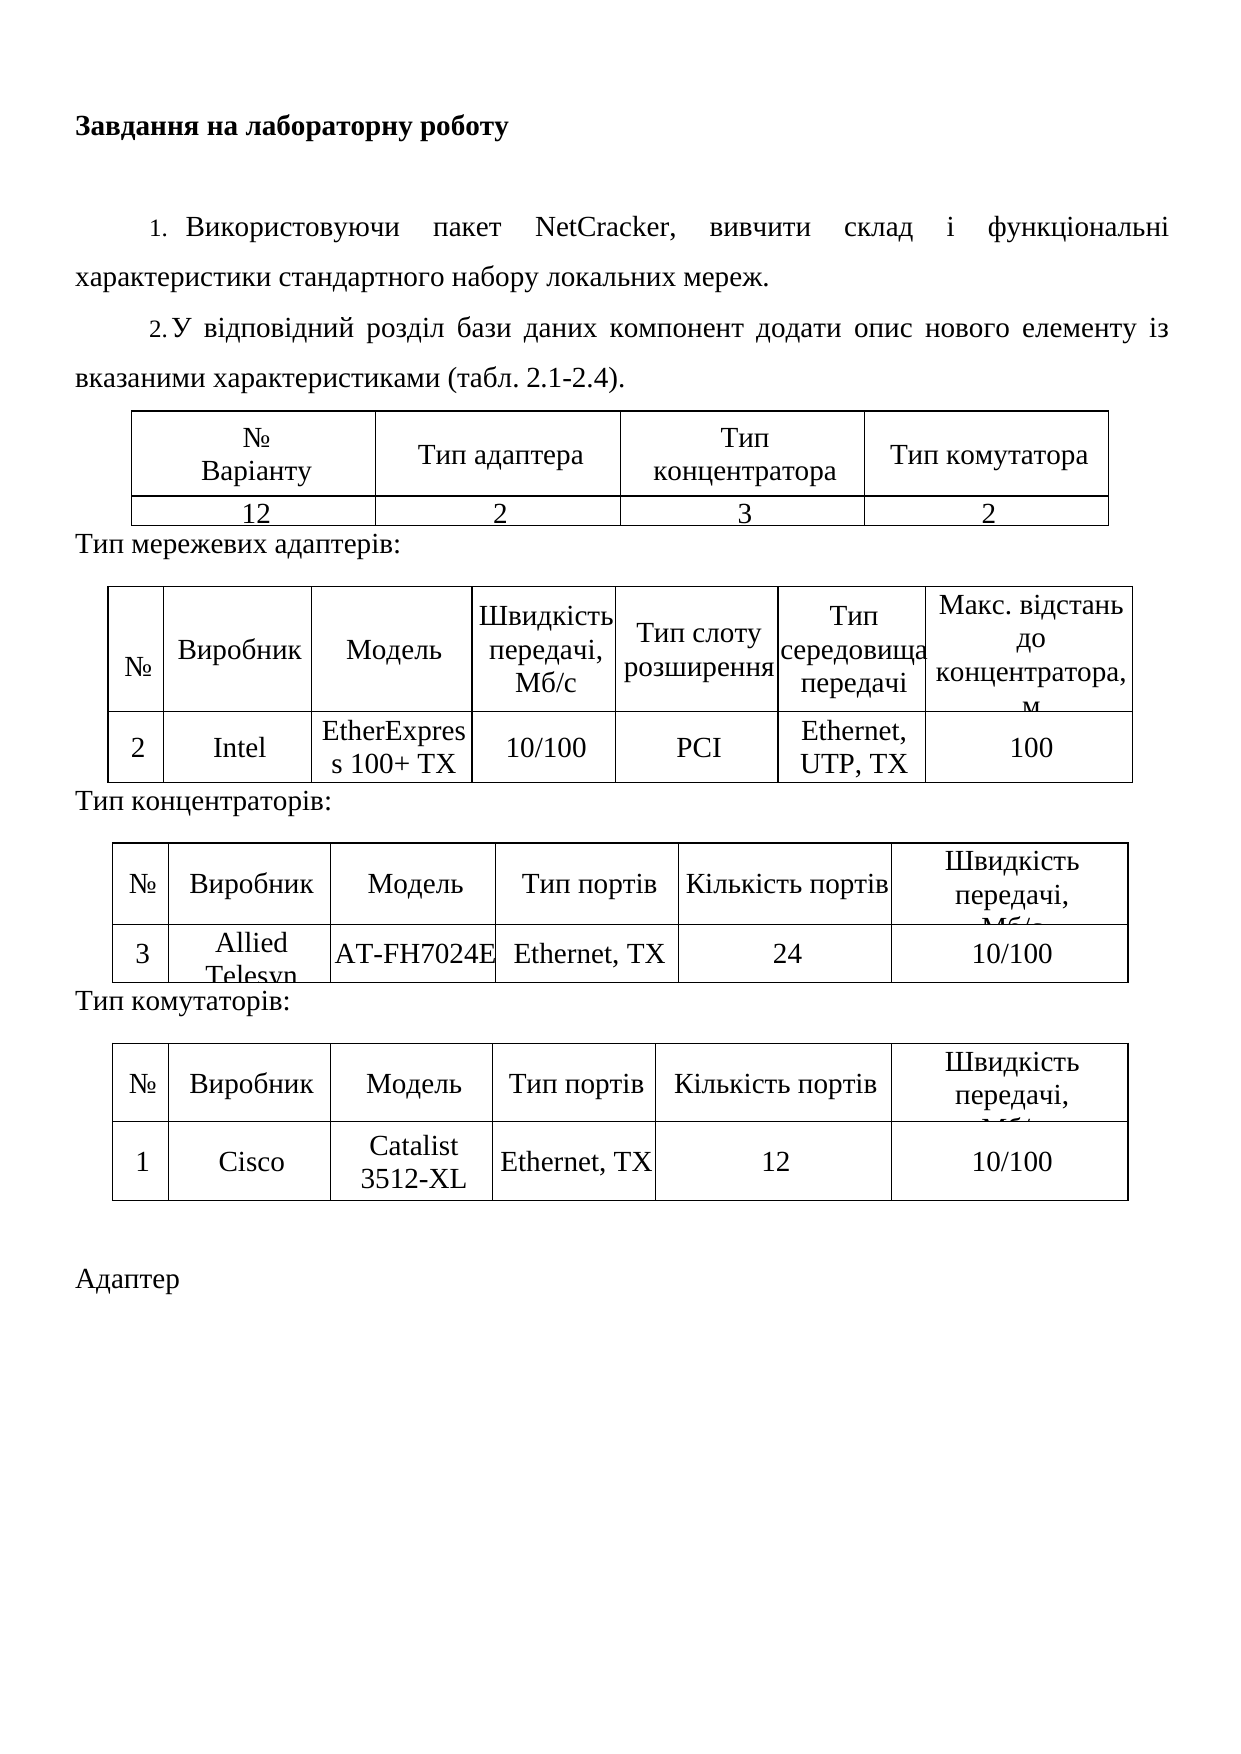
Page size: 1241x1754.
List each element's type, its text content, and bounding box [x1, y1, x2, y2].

table_header Тип слоту розширення [616, 587, 777, 711]
table_cell 2 [376, 497, 620, 525]
table_cell EtherExpres s 100+ TX [312, 712, 471, 782]
table_cell Ethernet, TX [496, 925, 678, 982]
table_header Модель [312, 587, 471, 711]
table_header Тип портів [493, 1044, 655, 1121]
table_header Кількість портів [679, 844, 891, 923]
table_cell Ethernet, UTP, TX [779, 712, 925, 782]
table_cell 100 [926, 712, 1132, 782]
table_header Тип середовища передачі [779, 587, 925, 711]
table_cell AT-FH7024E [331, 925, 495, 982]
table_cell 10/100 [892, 925, 1127, 982]
table_header Тип концентратора [621, 412, 864, 495]
table_cell Intel [164, 712, 311, 782]
text Тип комутаторів: [75, 983, 1165, 1017]
table_header Виробник [169, 1044, 330, 1121]
table_cell Ethernet, TX [493, 1122, 655, 1200]
table_cell 12 [656, 1122, 891, 1200]
table_header Виробник [169, 844, 330, 923]
table_header Модель [331, 1044, 492, 1121]
list Використовуючи пакет NetCracker, вивчити склад і функціональні характеристики стандартного набору локальних мереж. [75, 209, 1170, 293]
table_header № [113, 844, 168, 923]
list У відповідний розділ бази даних компонент додати опис нового елементу із вказаними характеристиками (табл. 2.1-2.4). [75, 310, 1170, 394]
table_header Швидкість передачі, Мб/с [892, 1044, 1127, 1121]
table_header № [113, 1044, 168, 1121]
table_cell 10/100 [473, 712, 615, 782]
text Тип концентраторів: [75, 783, 1165, 816]
table_header Виробник [164, 587, 311, 711]
table_header Тип портів [496, 844, 678, 923]
table_header Макс. відстань до концентратора, м [926, 587, 1132, 711]
table_cell Catalist 3512-XL [331, 1122, 492, 1200]
text Завдання на лабораторну роботу [75, 108, 1165, 142]
table_cell Allied Telesyn [169, 925, 330, 982]
table_cell PCI [616, 712, 777, 782]
table_header Швидкість передачі, Мб/с [892, 844, 1127, 923]
table_header Тип комутатора [865, 412, 1108, 495]
table_header Швидкість передачі, Мб/с [473, 587, 615, 711]
text Тип мережевих адаптерів: [75, 526, 1165, 560]
table_header № [109, 587, 163, 711]
table_cell 2 [865, 497, 1108, 525]
text Адаптер [75, 1261, 1165, 1294]
table_header Кількість портів [656, 1044, 891, 1121]
table_cell 10/100 [892, 1122, 1127, 1200]
table_cell 1 [113, 1122, 168, 1200]
table_header Тип адаптера [376, 412, 620, 495]
table_cell 12 [132, 497, 375, 525]
table_cell 3 [621, 497, 864, 525]
table_header № Варіанту [132, 412, 375, 495]
table_header Модель [331, 844, 495, 923]
table_cell 2 [109, 712, 163, 782]
table_cell 24 [679, 925, 891, 982]
table_cell Cisco [169, 1122, 330, 1200]
table_cell 3 [113, 925, 168, 982]
